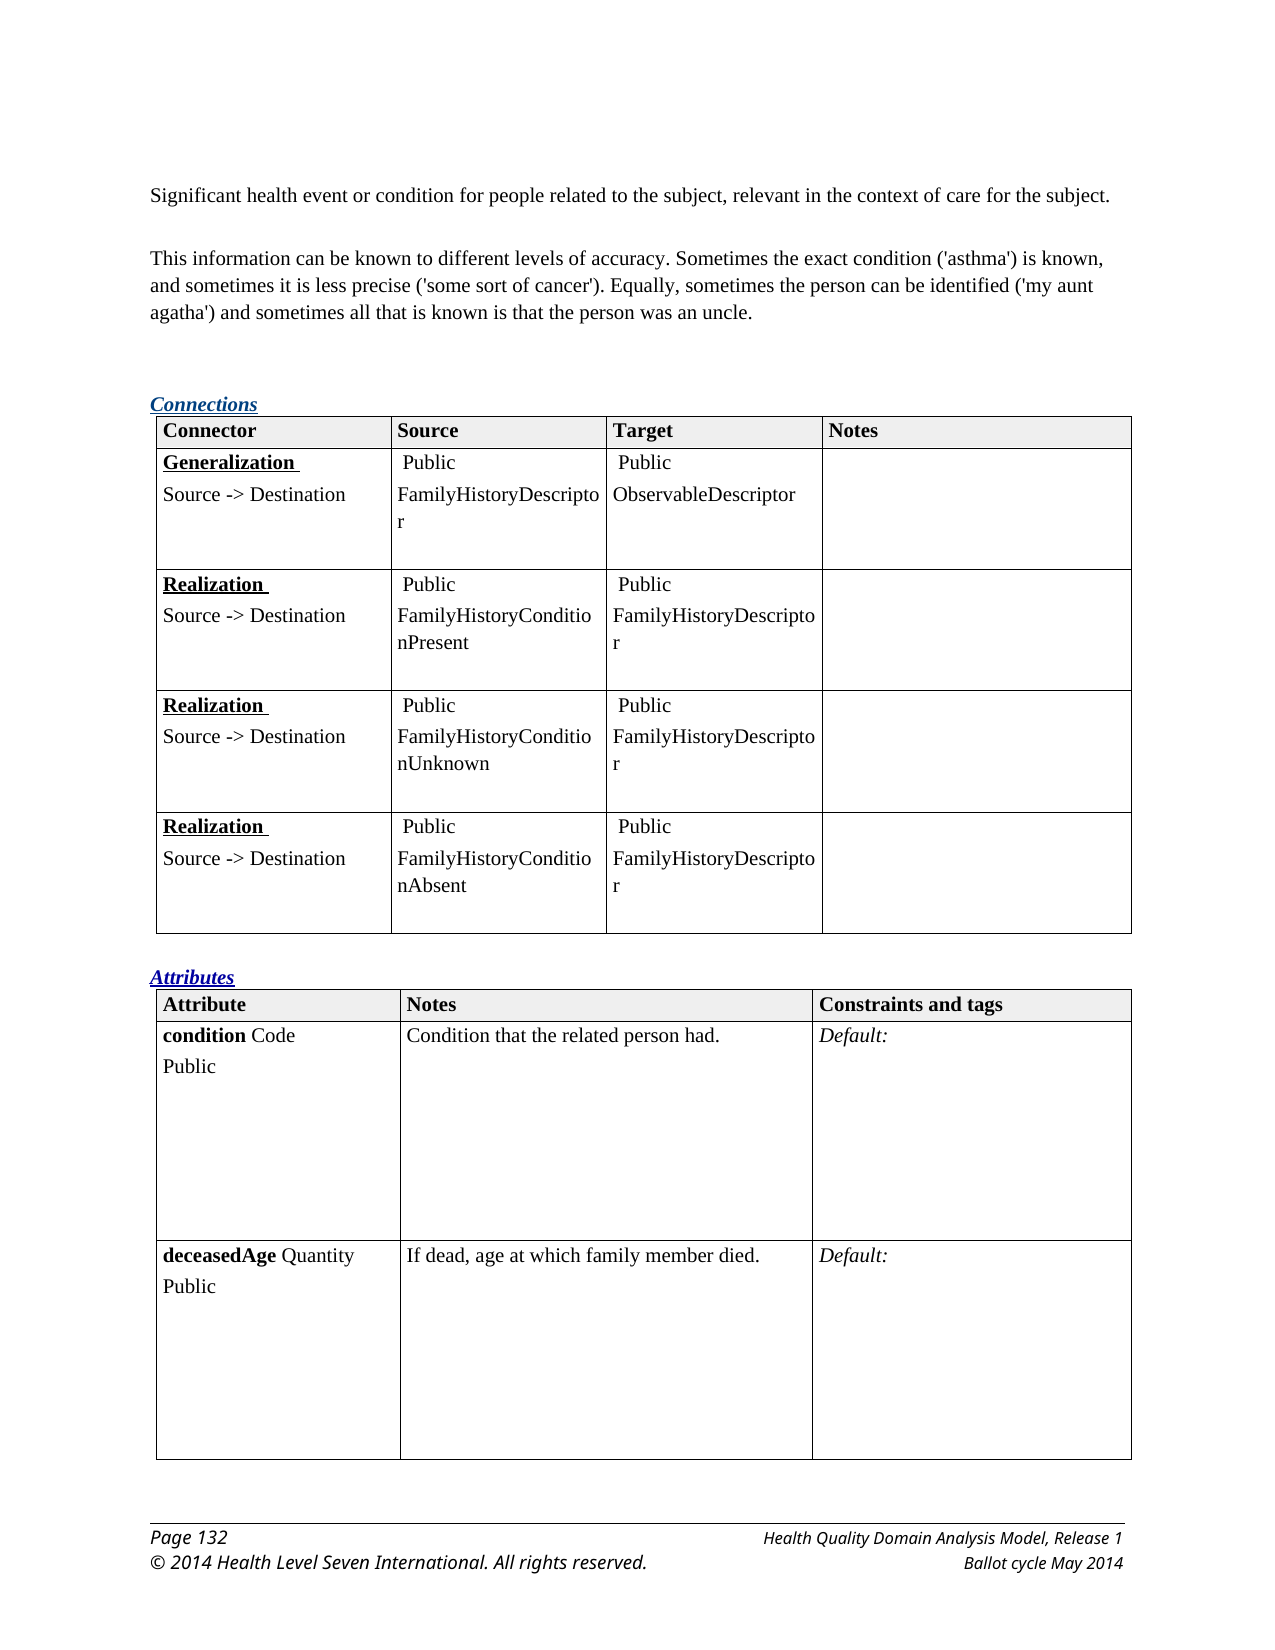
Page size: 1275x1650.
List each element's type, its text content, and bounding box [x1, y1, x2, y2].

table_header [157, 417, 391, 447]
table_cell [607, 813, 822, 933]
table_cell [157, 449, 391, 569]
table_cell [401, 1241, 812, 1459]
list Attributes [150, 965, 1125, 989]
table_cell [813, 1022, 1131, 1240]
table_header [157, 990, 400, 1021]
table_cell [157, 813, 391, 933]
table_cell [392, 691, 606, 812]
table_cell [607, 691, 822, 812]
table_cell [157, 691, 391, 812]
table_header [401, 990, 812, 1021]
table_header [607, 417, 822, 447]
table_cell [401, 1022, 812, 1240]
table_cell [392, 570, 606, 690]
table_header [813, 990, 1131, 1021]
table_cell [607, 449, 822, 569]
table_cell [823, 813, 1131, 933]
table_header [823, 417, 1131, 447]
text Significant health event or condition for people related to the subject, relevant in the context of care for the subject. [150, 181, 1125, 208]
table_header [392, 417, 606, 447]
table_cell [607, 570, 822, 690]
list Connections [150, 392, 1125, 416]
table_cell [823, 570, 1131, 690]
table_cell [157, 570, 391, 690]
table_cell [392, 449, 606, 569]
text This information can be known to different levels of accuracy. Sometimes the exact condition ('asthma') is known, and sometimes it is less precise ('some sort of cancer'). Equally, sometimes the person can be identified ('my aunt agatha') and sometimes all that is known is that the person was an uncle. [150, 244, 1125, 325]
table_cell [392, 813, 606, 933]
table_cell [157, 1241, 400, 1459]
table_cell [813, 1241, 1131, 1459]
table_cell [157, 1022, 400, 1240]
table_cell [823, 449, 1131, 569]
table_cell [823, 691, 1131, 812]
